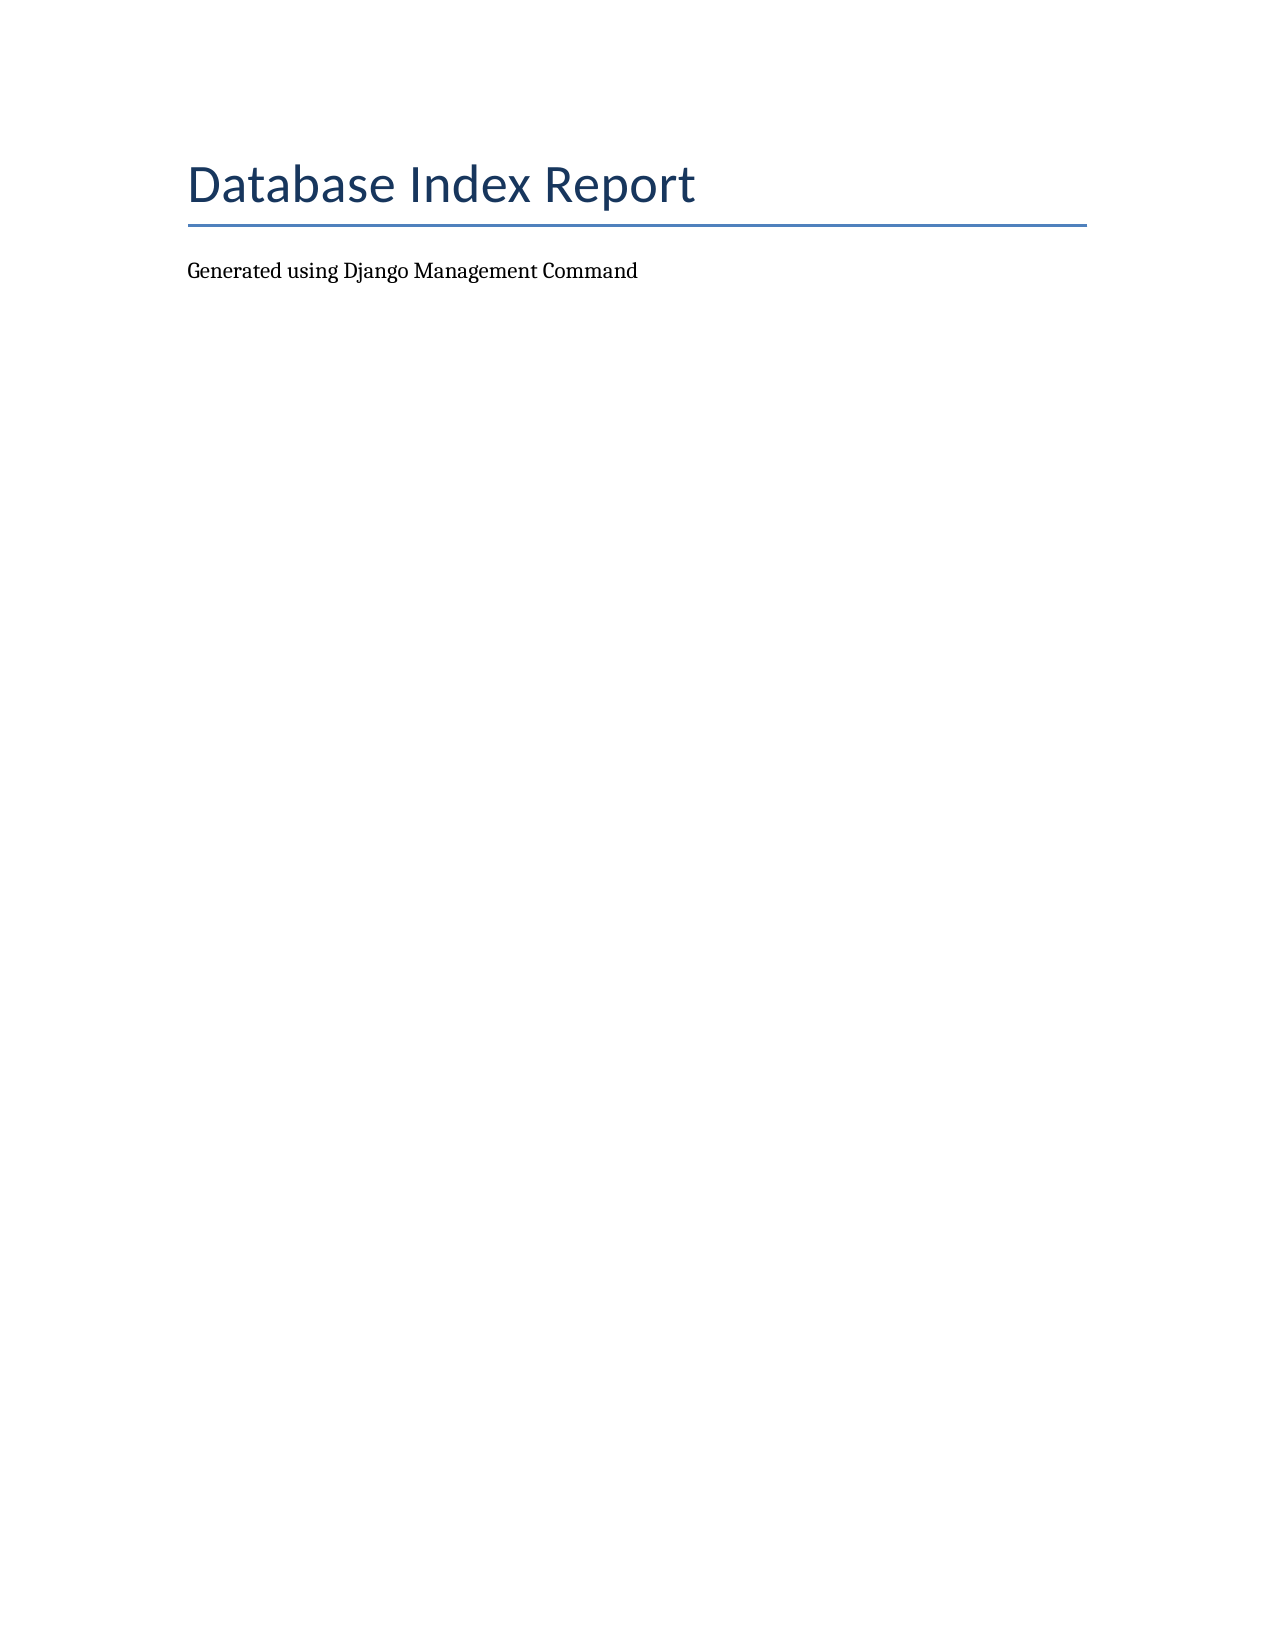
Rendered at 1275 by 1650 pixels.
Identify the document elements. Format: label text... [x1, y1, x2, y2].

text Generated using Django Management Command [187, 258, 1087, 284]
title Database Index Report [187, 150, 1087, 227]
